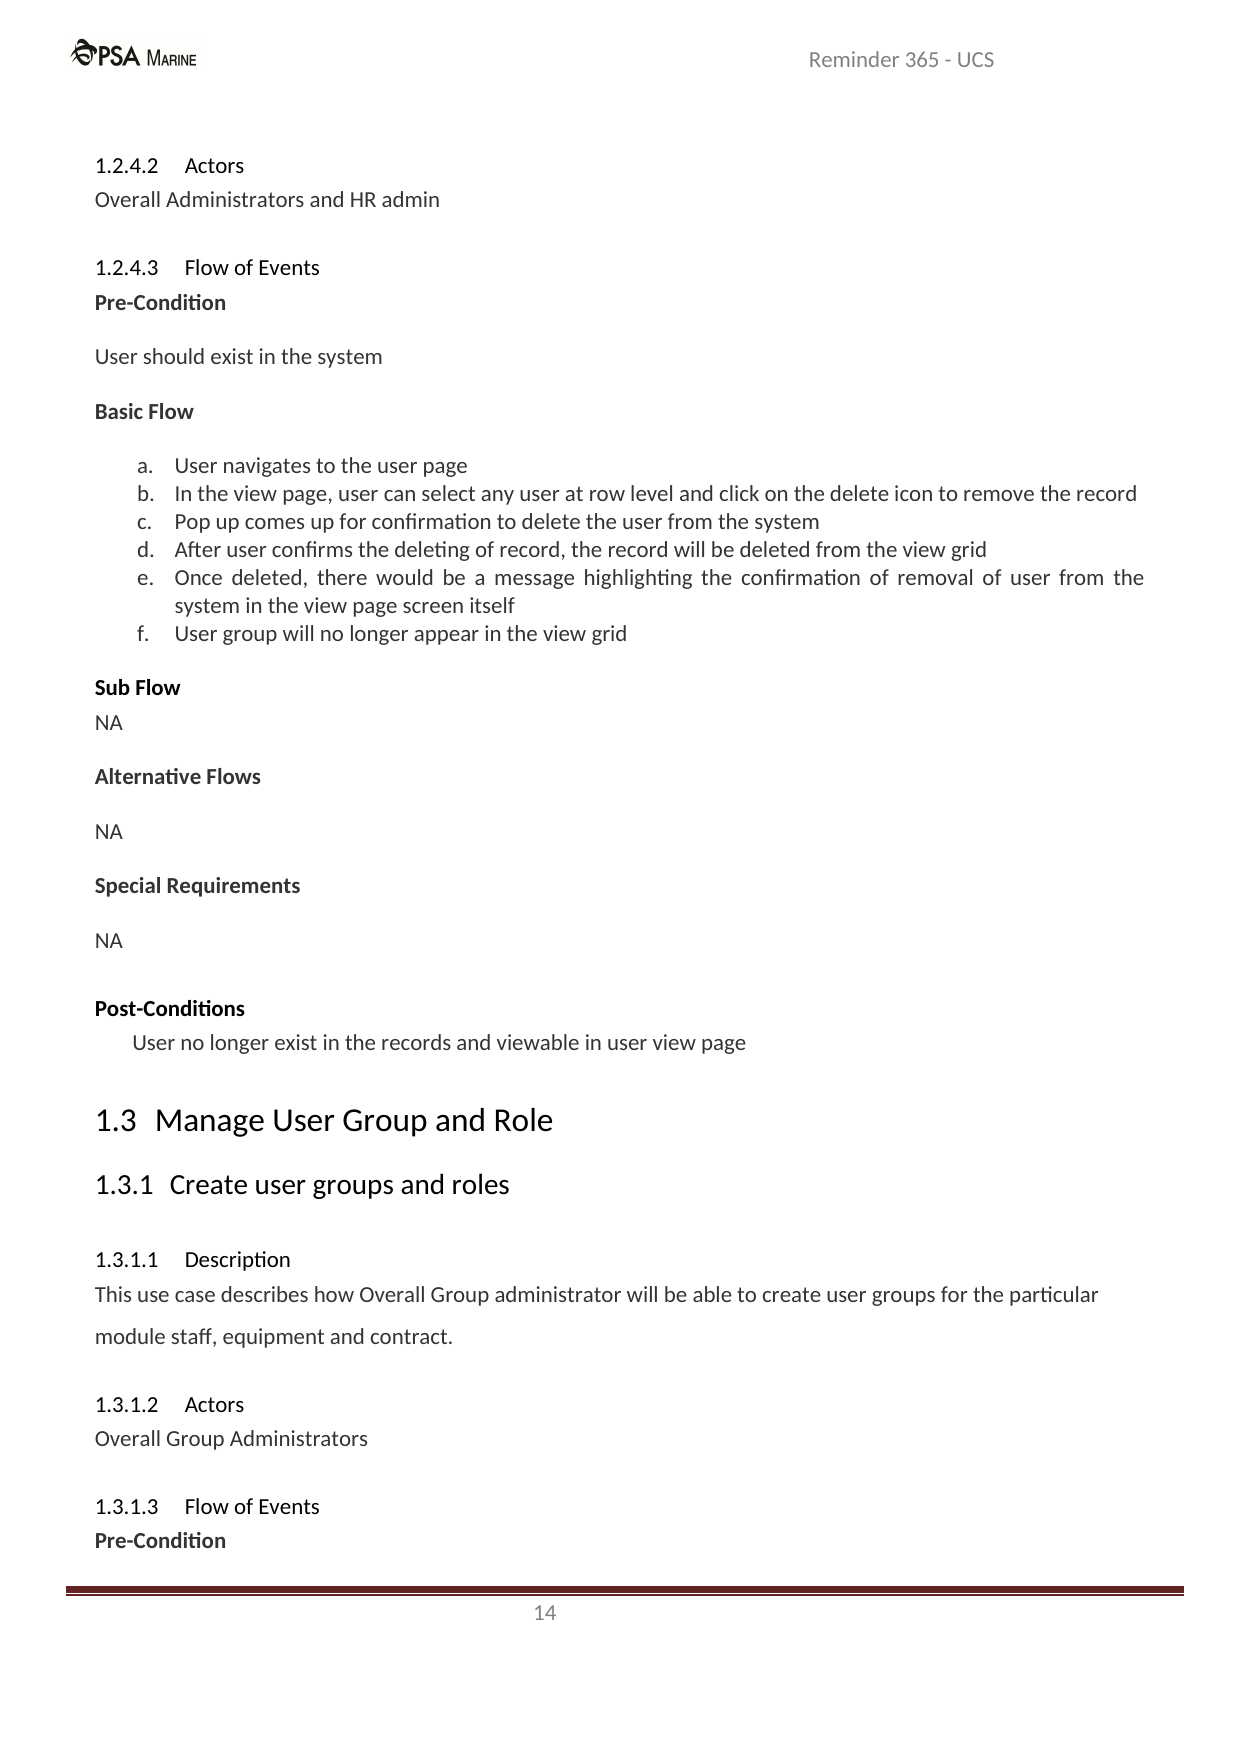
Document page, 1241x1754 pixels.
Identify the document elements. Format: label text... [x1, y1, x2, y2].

text NA [94, 708, 1146, 736]
list After user confirms the deleting of record, the record will be deleted from the view grid [137, 535, 1146, 563]
picture [66, 37, 201, 68]
subtitle Post-Conditions [94, 993, 1146, 1022]
subtitle Actors [94, 150, 1146, 179]
list Once deleted, there would be a message highlighting the confirmation of removal of user from the system in the view page screen itself [137, 563, 1146, 619]
text NA [94, 926, 1146, 954]
subtitle Flow of Events [94, 252, 1146, 282]
subtitle Description [94, 1244, 1146, 1273]
subtitle Create user groups and roles [94, 1166, 1146, 1202]
text Alternative Flows [94, 762, 1146, 790]
list In the view page, user can select any user at row level and click on the delete icon to remove the record [137, 479, 1146, 507]
text NA [94, 817, 1146, 845]
list User group will no longer appear in the view grid [137, 619, 1146, 647]
list User navigates to the user page [137, 451, 1146, 479]
text Pre-Condition [94, 1527, 1146, 1554]
text User no longer exist in the records and viewable in user view page [132, 1028, 1146, 1056]
text Special Requirements [94, 871, 1146, 899]
list Pop up comes up for confirmation to delete the user from the system [137, 507, 1146, 535]
text This use case describes how Overall Group administrator will be able to create user groups for the particular module staff, equipment and contract. [94, 1280, 1146, 1350]
subtitle Actors [94, 1389, 1146, 1418]
subtitle Flow of Events [94, 1491, 1146, 1520]
text Overall Administrators and HR admin [94, 185, 1146, 213]
text Overall Group Administrators [94, 1424, 1146, 1452]
subtitle Manage User Group and Role [94, 1095, 1146, 1141]
text User should exist in the system [94, 342, 1146, 370]
subtitle Sub Flow [94, 672, 1146, 702]
text Pre-Condition [94, 288, 1146, 316]
text Basic Flow [94, 397, 1146, 425]
